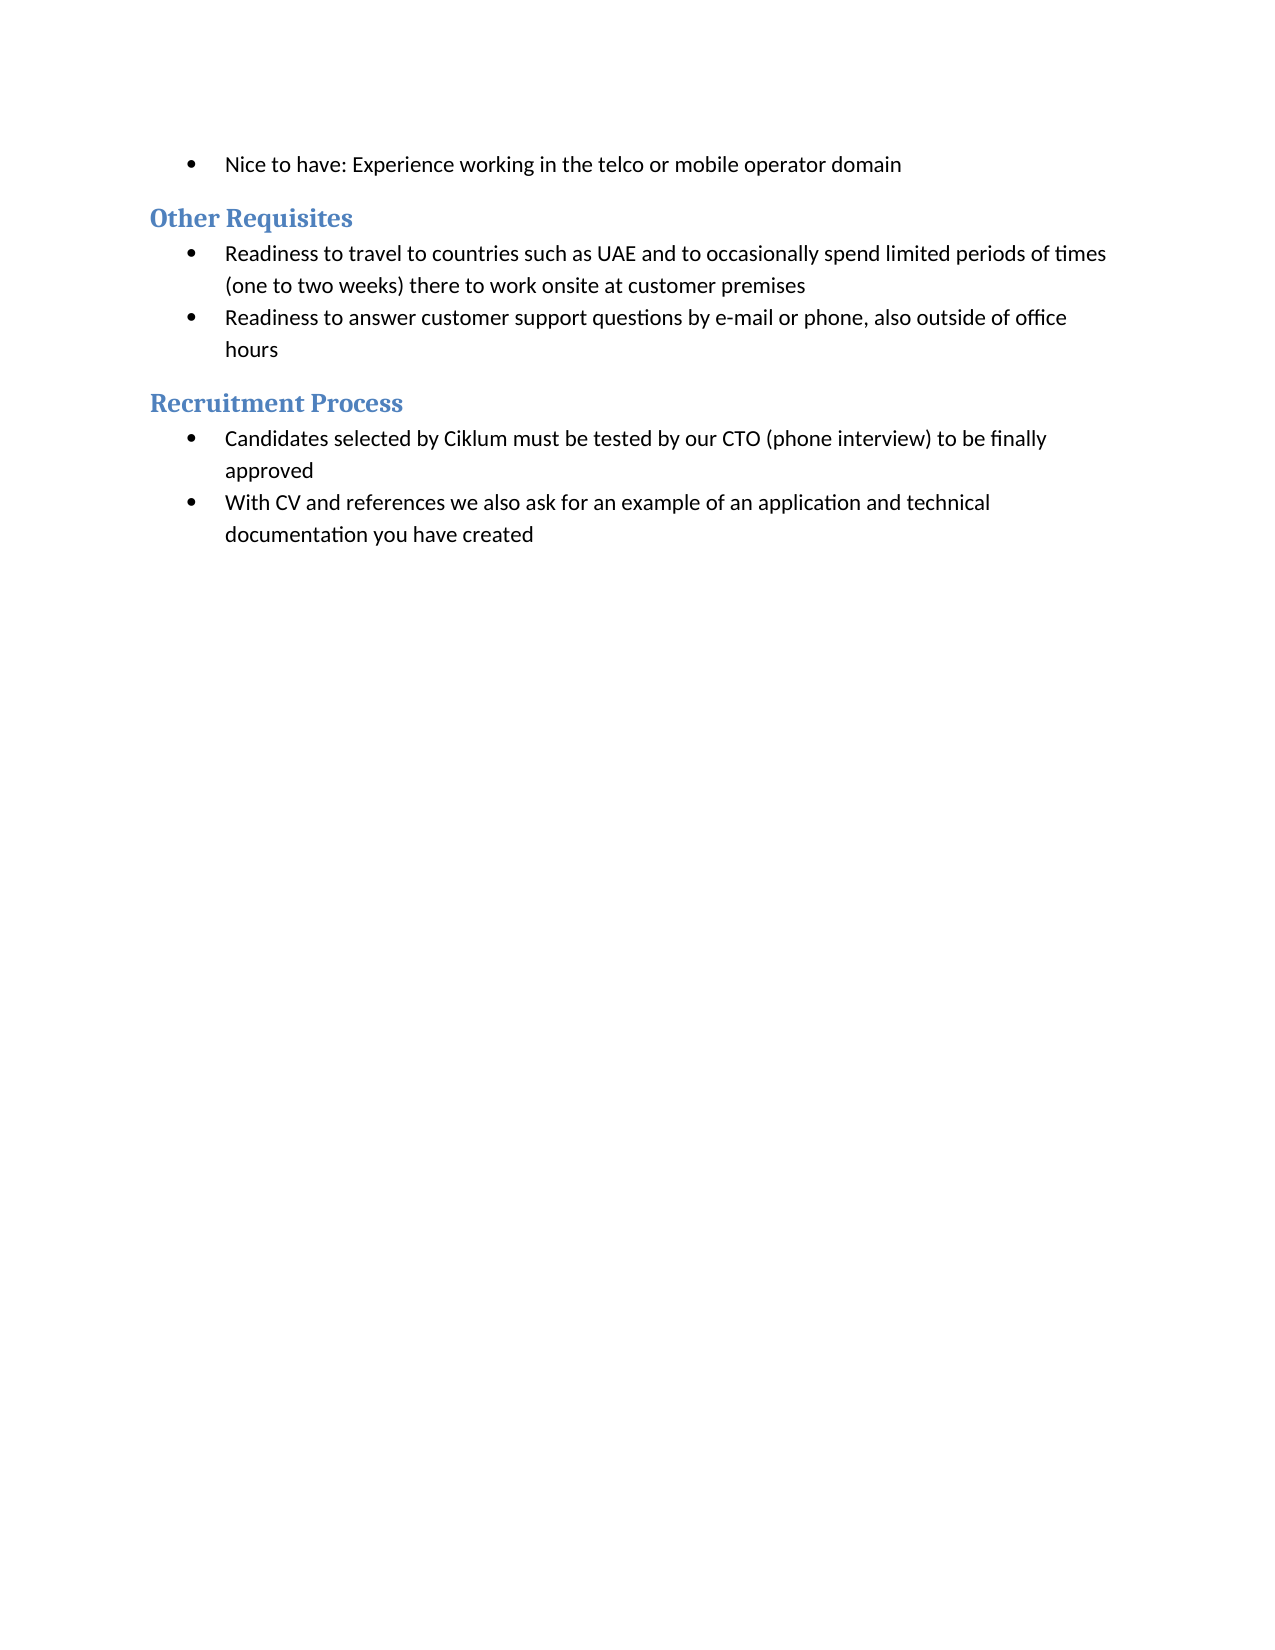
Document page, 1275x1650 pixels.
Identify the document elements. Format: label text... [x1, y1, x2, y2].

list Readiness to answer customer support questions by e-mail or phone, also outside of office hours [187, 303, 1125, 363]
subtitle Other Requisites [150, 203, 1125, 234]
list With CV and references we also ask for an example of an application and technical documentation you have created [187, 488, 1125, 549]
list Readiness to travel to countries such as UAE and to occasionally spend limited periods of times (one to two weeks) there to work onsite at customer premises [187, 239, 1125, 299]
list Candidates selected by Ciklum must be tested by our CTO (phone interview) to be finally approved [187, 424, 1125, 484]
list Nice to have: Experience working in the telco or mobile operator domain [187, 150, 1125, 178]
subtitle Recruitment Process [150, 388, 1125, 419]
